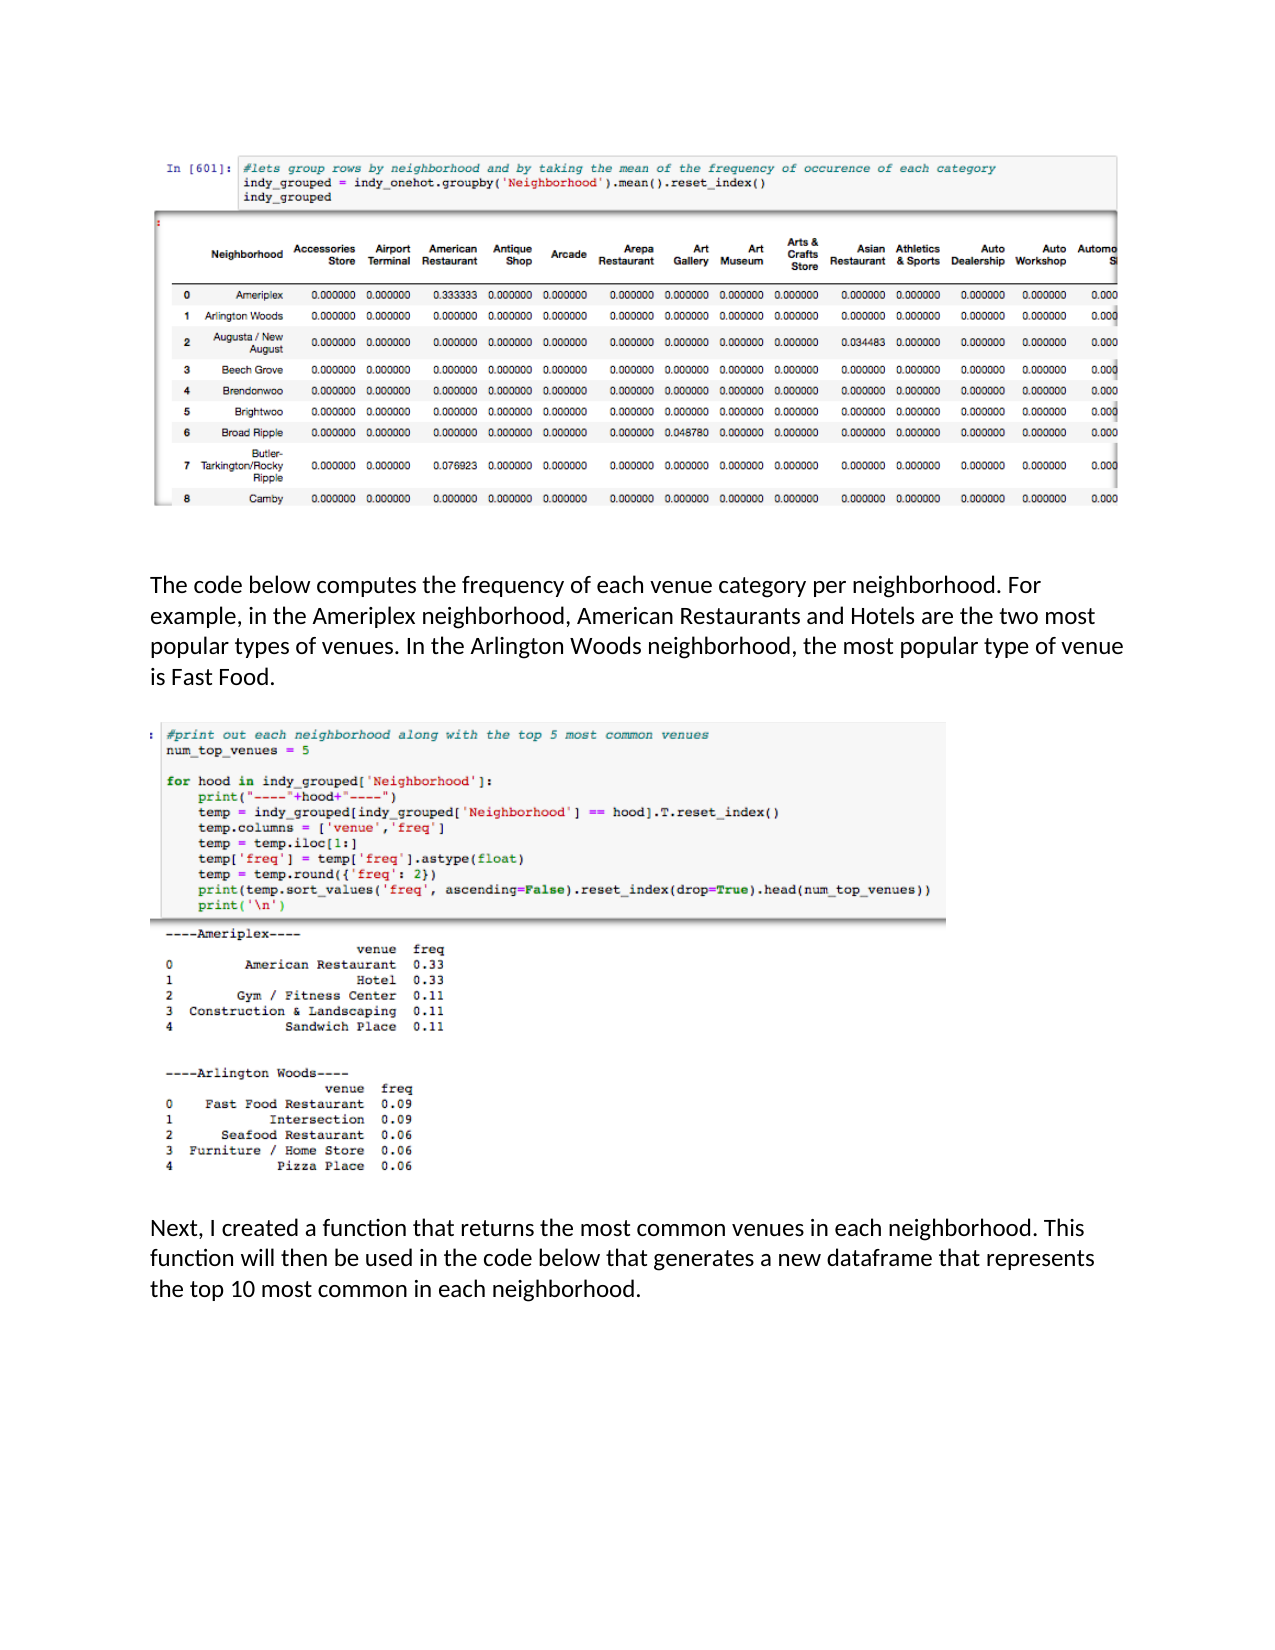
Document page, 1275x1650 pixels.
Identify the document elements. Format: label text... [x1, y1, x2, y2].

picture [150, 722, 946, 1182]
picture [150, 150, 1123, 509]
text The code below computes the frequency of each venue category per neighborhood. For example, in the Ameriplex neighborhood, American Restaurants and Hotels are the two most popular types of venues. In the Arlington Woods neighborhood, the most popular type of venue is Fast Food. [150, 569, 1125, 691]
text Next, I created a function that returns the most common venues in each neighborhood. This function will then be used in the code below that generates a new dataframe that represents the top 10 most common in each neighborhood. [150, 1212, 1125, 1303]
